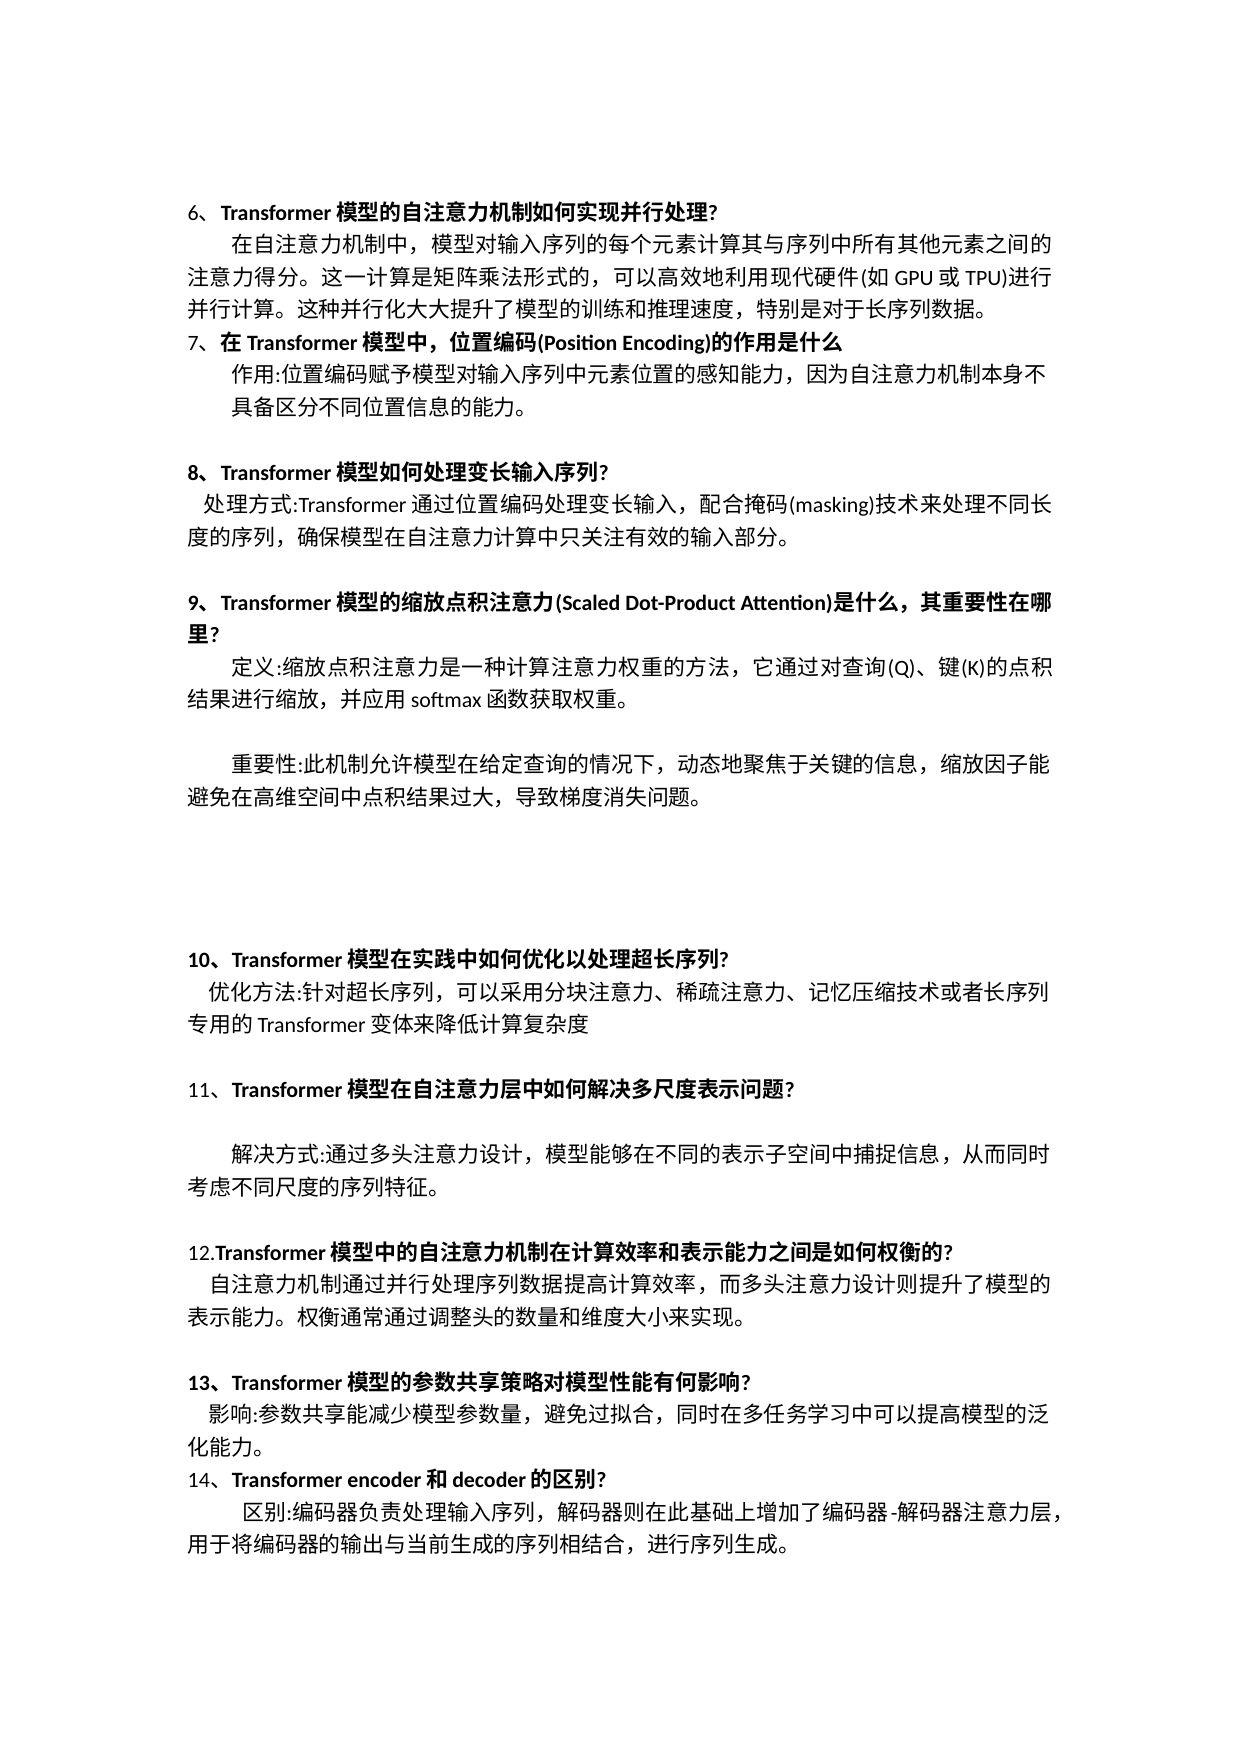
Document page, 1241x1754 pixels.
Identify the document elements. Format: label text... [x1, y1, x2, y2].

list Transformer模型的缩放点积注意力(Scaled Dot-Product Attention)是什么，其重要性在哪里? [187, 584, 1053, 649]
text 14、Transformer encoder和decoder的区别? [187, 1462, 1053, 1494]
list 影响:参数共享能减少模型参数量，避免过拟合，同时在多任务学习中可以提高模型的泛化能力。 [187, 1397, 1053, 1462]
text 11、Transformer模型在自注意力层中如何解决多尺度表示问题? [187, 1072, 1053, 1104]
text 区别:编码器负责处理输入序列，解码器则在此基础上增加了编码器-解码器注意力层，用于将编码器的输出与当前生成的序列相结合，进行序列生成。 [187, 1494, 1053, 1559]
list 自注意力机制通过并行处理序列数据提高计算效率，而多头注意力设计则提升了模型的表示能力。权衡通常通过调整头的数量和维度大小来实现。 [187, 1267, 1053, 1332]
list 处理方式:Transformer通过位置编码处理变长输入，配合掩码(masking)技术来处理不同长度的序列，确保模型在自注意力计算中只关注有效的输入部分。 [187, 487, 1053, 552]
text 7、在Transformer模型中，位置编码(Position Encoding)的作用是什么 [187, 324, 1053, 357]
text 在自注意力机制中，模型对输入序列的每个元素计算其与序列中所有其他元素之间的注意力得分。这一计算是矩阵乘法形式的，可以高效地利用现代硬件(如GPU或TPU)进行并行计算。这种并行化大大提升了模型的训练和推理速度，特别是对于长序列数据。 [187, 227, 1053, 324]
text 作用:位置编码赋予模型对输入序列中元素位置的感知能力，因为自注意力机制本身不 [187, 357, 1053, 389]
list 定义:缩放点积注意力是一种计算注意力权重的方法，它通过对查询(Q)、键(K)的点积结果进行缩放，并应用softmax函数获取权重。 [187, 649, 1053, 714]
text 6、Transformer模型的自注意力机制如何实现并行处理? [187, 194, 1053, 227]
text 具备区分不同位置信息的能力。 [187, 389, 1053, 422]
list 优化方法:针对超长序列，可以采用分块注意力、稀疏注意力、记忆压缩技术或者长序列专用的Transformer变体来降低计算复杂度 [187, 974, 1053, 1039]
list 重要性:此机制允许模型在给定查询的情况下，动态地聚焦于关键的信息，缩放因子能避免在高维空间中点积结果过大，导致梯度消失问题。 [187, 747, 1053, 812]
list Transformer模型如何处理变长输入序列? [187, 454, 1053, 487]
text 解决方式:通过多头注意力设计，模型能够在不同的表示子空间中捕捉信息，从而同时考虑不同尺度的序列特征。 [187, 1137, 1053, 1202]
list 12.Transformer模型中的自注意力机制在计算效率和表示能力之间是如何权衡的? [187, 1234, 1053, 1267]
list Transformer模型的参数共享策略对模型性能有何影响? [187, 1364, 1053, 1397]
list Transformer模型在实践中如何优化以处理超长序列? [187, 942, 1053, 974]
